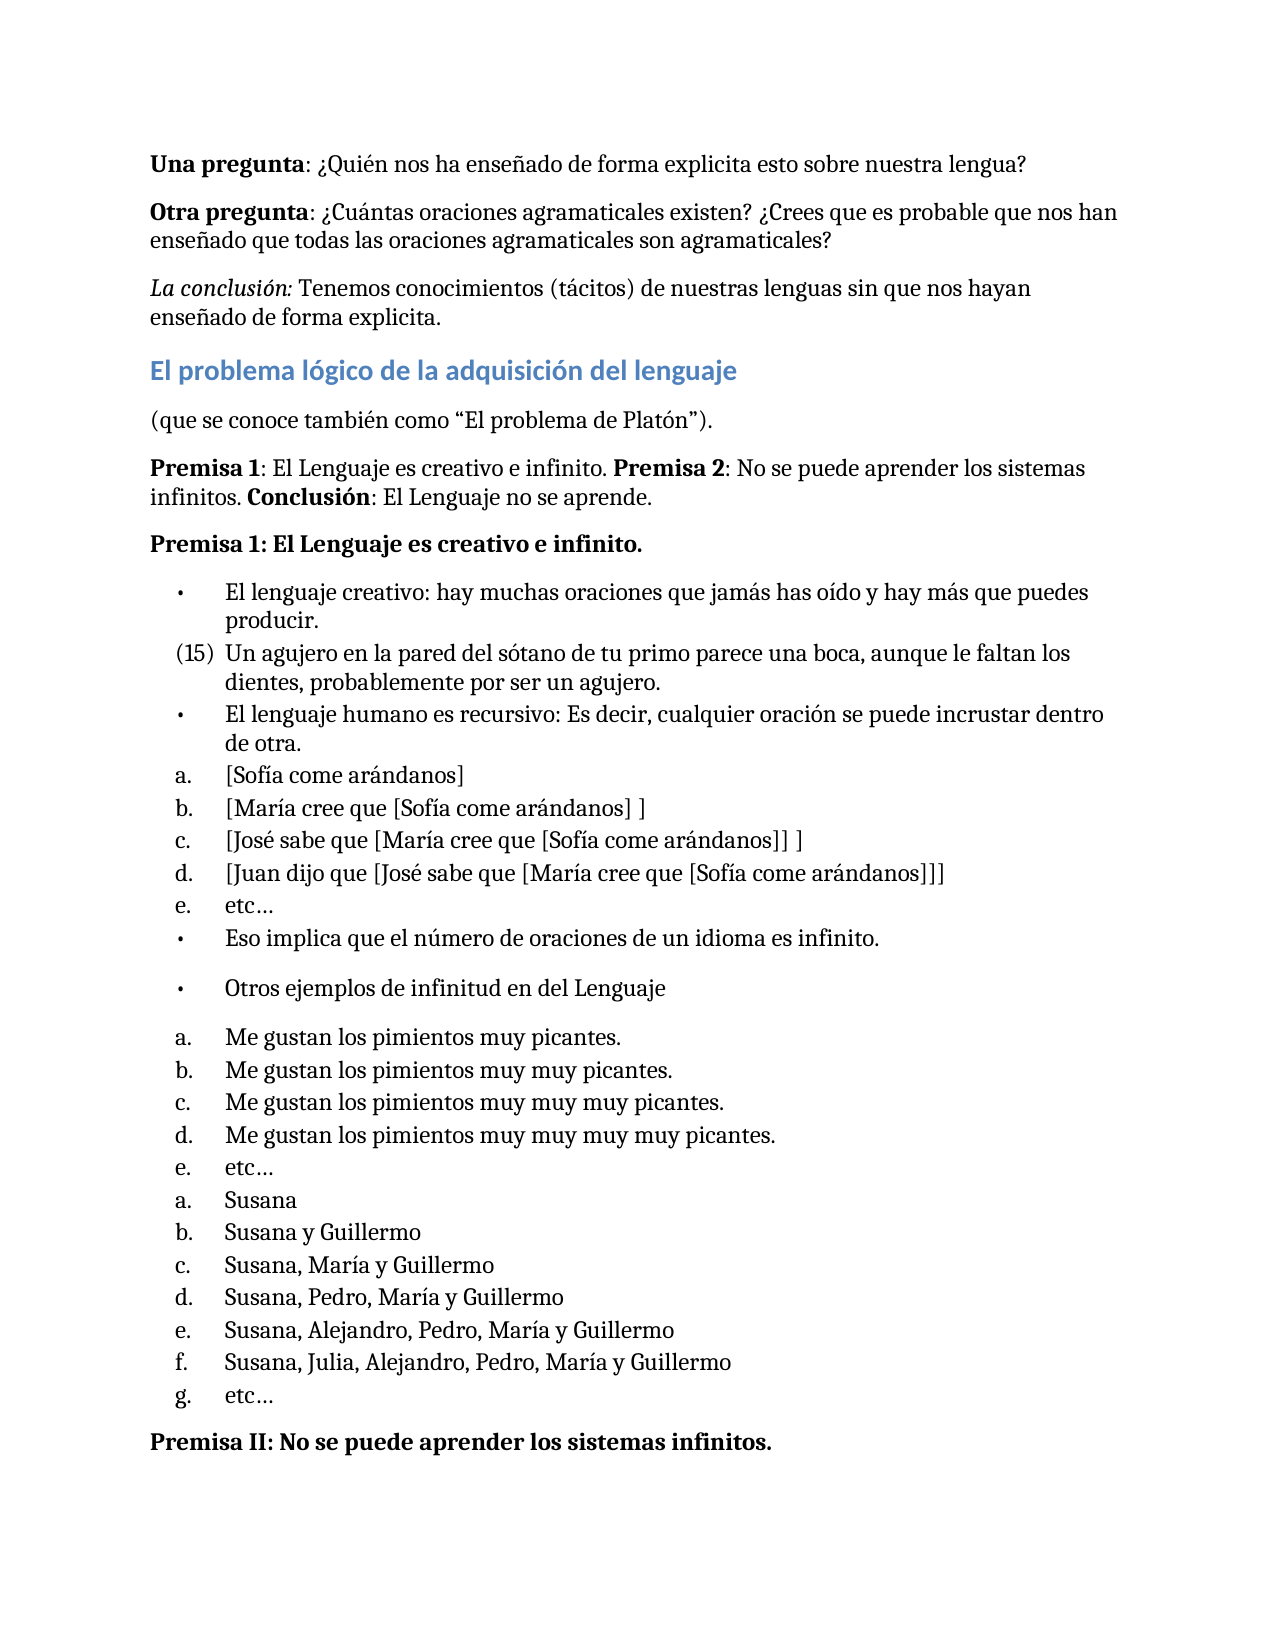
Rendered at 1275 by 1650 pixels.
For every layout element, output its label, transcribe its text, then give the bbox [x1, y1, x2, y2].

list Susana, María y Guillermo [175, 1251, 1125, 1279]
list etc… [175, 1153, 1125, 1182]
list Un agujero en la pared del sótano de tu primo parece una boca, aunque le faltan los dientes, probablemente por ser un agujero. [175, 639, 1125, 696]
list etc… [175, 1381, 1125, 1409]
list etc… [175, 891, 1125, 920]
list [María cree que [Sofía come arándanos] ] [175, 794, 1125, 823]
list Me gustan los pimientos muy picantes. [175, 1023, 1125, 1052]
list Susana, Alejandro, Pedro, María y Guillermo [175, 1316, 1125, 1344]
list Otros ejemplos de infinitud en del Lenguaje [175, 973, 1125, 1002]
list [Juan dijo que [José sabe que [María cree que [Sofía come arándanos]]] [175, 859, 1125, 888]
list Eso implica que el número de oraciones de un idioma es infinito. [175, 924, 1125, 953]
list El lenguaje creativo: hay muchas oraciones que jamás has oído y hay más que puedes producir. [175, 578, 1125, 635]
text Una pregunta: ¿Quién nos ha enseñado de forma explicita esto sobre nuestra lengua? [150, 150, 1125, 179]
list [Sofía come arándanos] [175, 761, 1125, 790]
list Susana, Julia, Alejandro, Pedro, María y Guillermo [175, 1348, 1125, 1377]
text Premisa II: No se puede aprender los sistemas infinitos. [150, 1428, 1125, 1457]
list Me gustan los pimientos muy muy muy picantes. [175, 1088, 1125, 1117]
list Me gustan los pimientos muy muy muy muy picantes. [175, 1121, 1125, 1149]
text La conclusión: Tenemos conocimientos (tácitos) de nuestras lenguas sin que nos hayan enseñado de forma explicita. [150, 274, 1125, 331]
list [José sabe que [María cree que [Sofía come arándanos]] ] [175, 826, 1125, 855]
list Me gustan los pimientos muy muy picantes. [175, 1056, 1125, 1084]
list Susana [175, 1186, 1125, 1214]
text (que se conoce también como “El problema de Platón”). [150, 406, 1125, 435]
list Susana y Guillermo [175, 1218, 1125, 1247]
text Otra pregunta: ¿Cuántas oraciones agramaticales existen? ¿Crees que es probable que nos han enseñado que todas las oraciones agramaticales son agramaticales? [150, 197, 1125, 255]
list Susana, Pedro, María y Guillermo [175, 1283, 1125, 1312]
text Premisa 1: El Lenguaje es creativo e infinito. [150, 530, 1125, 559]
text Premisa 1: El Lenguaje es creativo e infinito. Premisa 2: No se puede aprender los sistemas infinitos. Conclusión: El Lenguaje no se aprende. [150, 454, 1125, 511]
subtitle El problema lógico de la adquisición del lenguaje [150, 352, 1125, 388]
list El lenguaje humano es recursivo: Es decir, cualquier oración se puede incrustar dentro de otra. [175, 700, 1125, 758]
